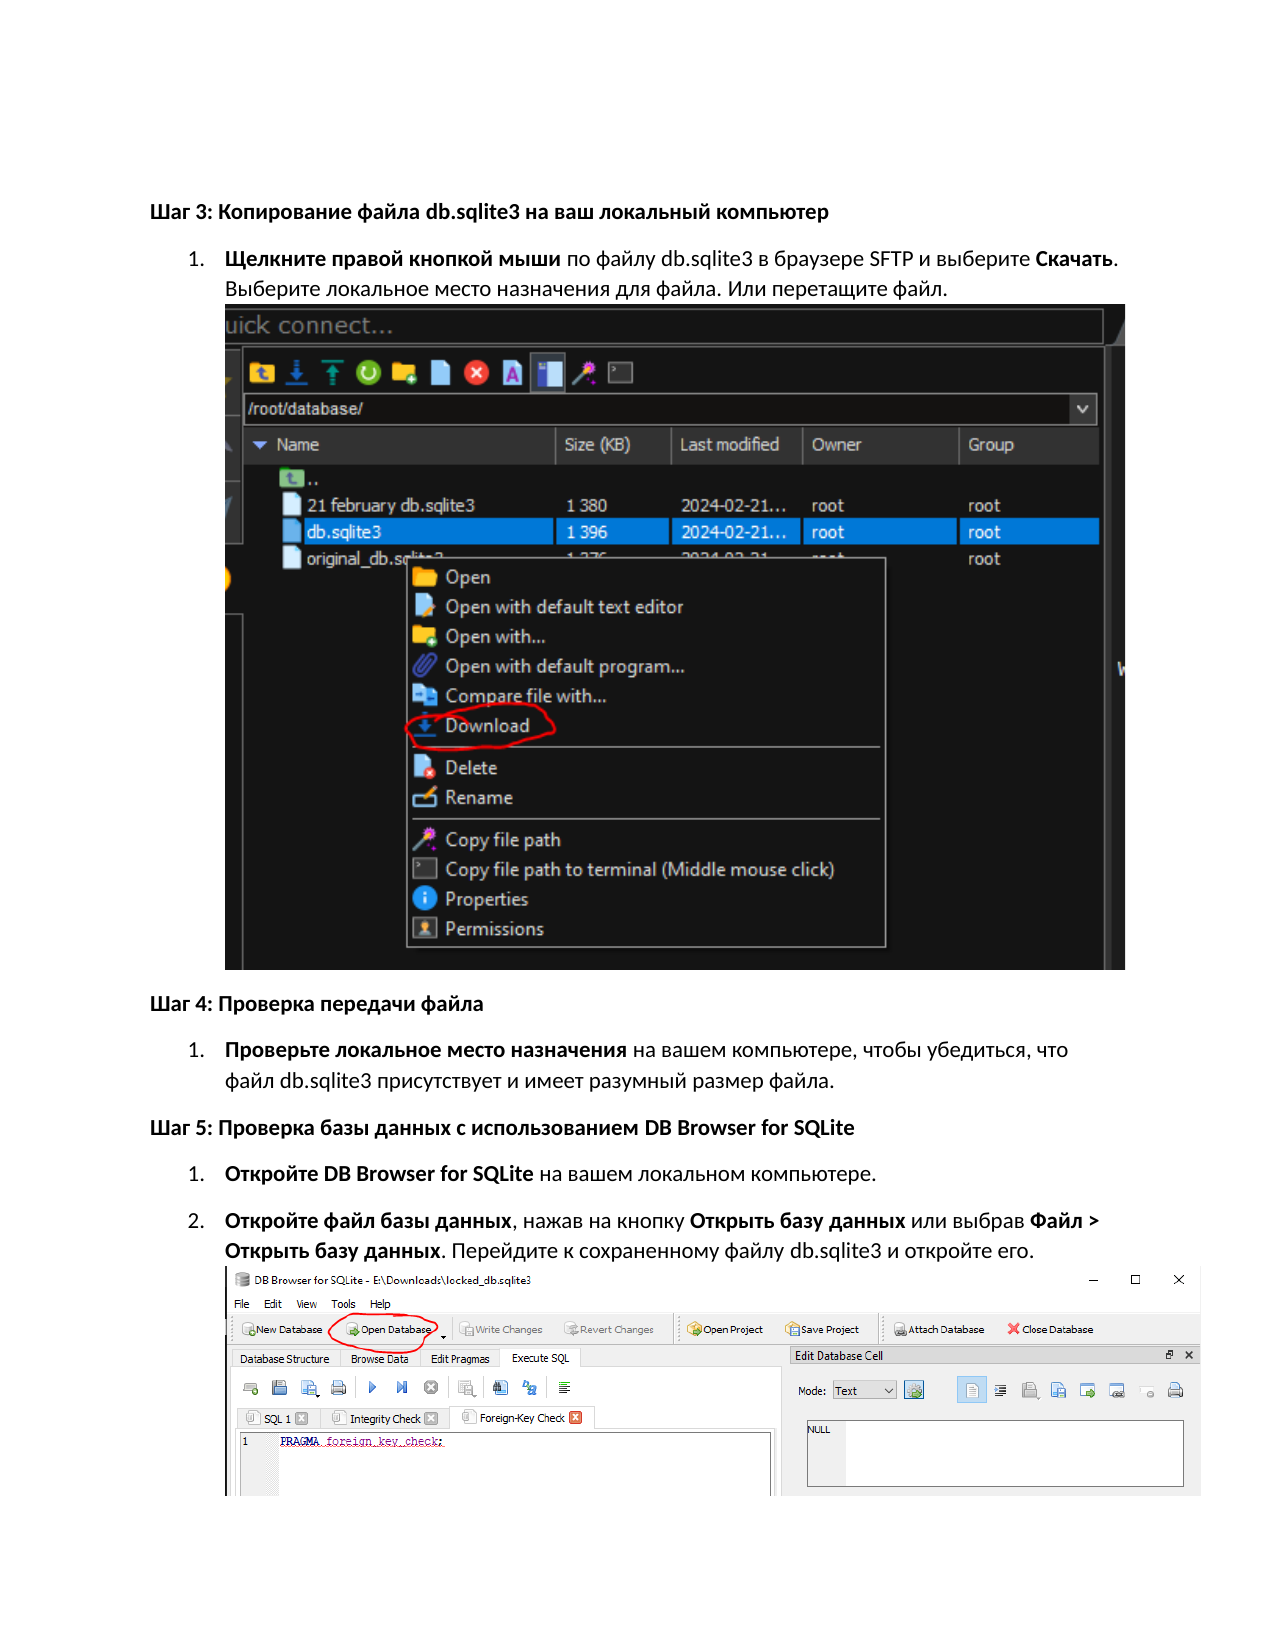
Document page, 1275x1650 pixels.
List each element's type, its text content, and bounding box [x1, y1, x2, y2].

picture [225, 304, 1125, 970]
text Шаг 3: Копирование файла db.sqlite3 на ваш локальный компьютер [150, 197, 1125, 225]
picture [225, 1266, 1200, 1496]
text Шаг 4: Проверка передачи файла [150, 989, 1125, 1017]
text Шаг 5: Проверка базы данных с использованием DB Browser for SQLite [150, 1113, 1125, 1141]
list Проверьте локальное место назначения на вашем компьютере, чтобы убедиться, что файл db.sqlite3 присутствует и имеет разумный размер файла. [187, 1036, 1125, 1094]
list Откройте DB Browser for SQLite на вашем локальном компьютере. [187, 1159, 1125, 1187]
